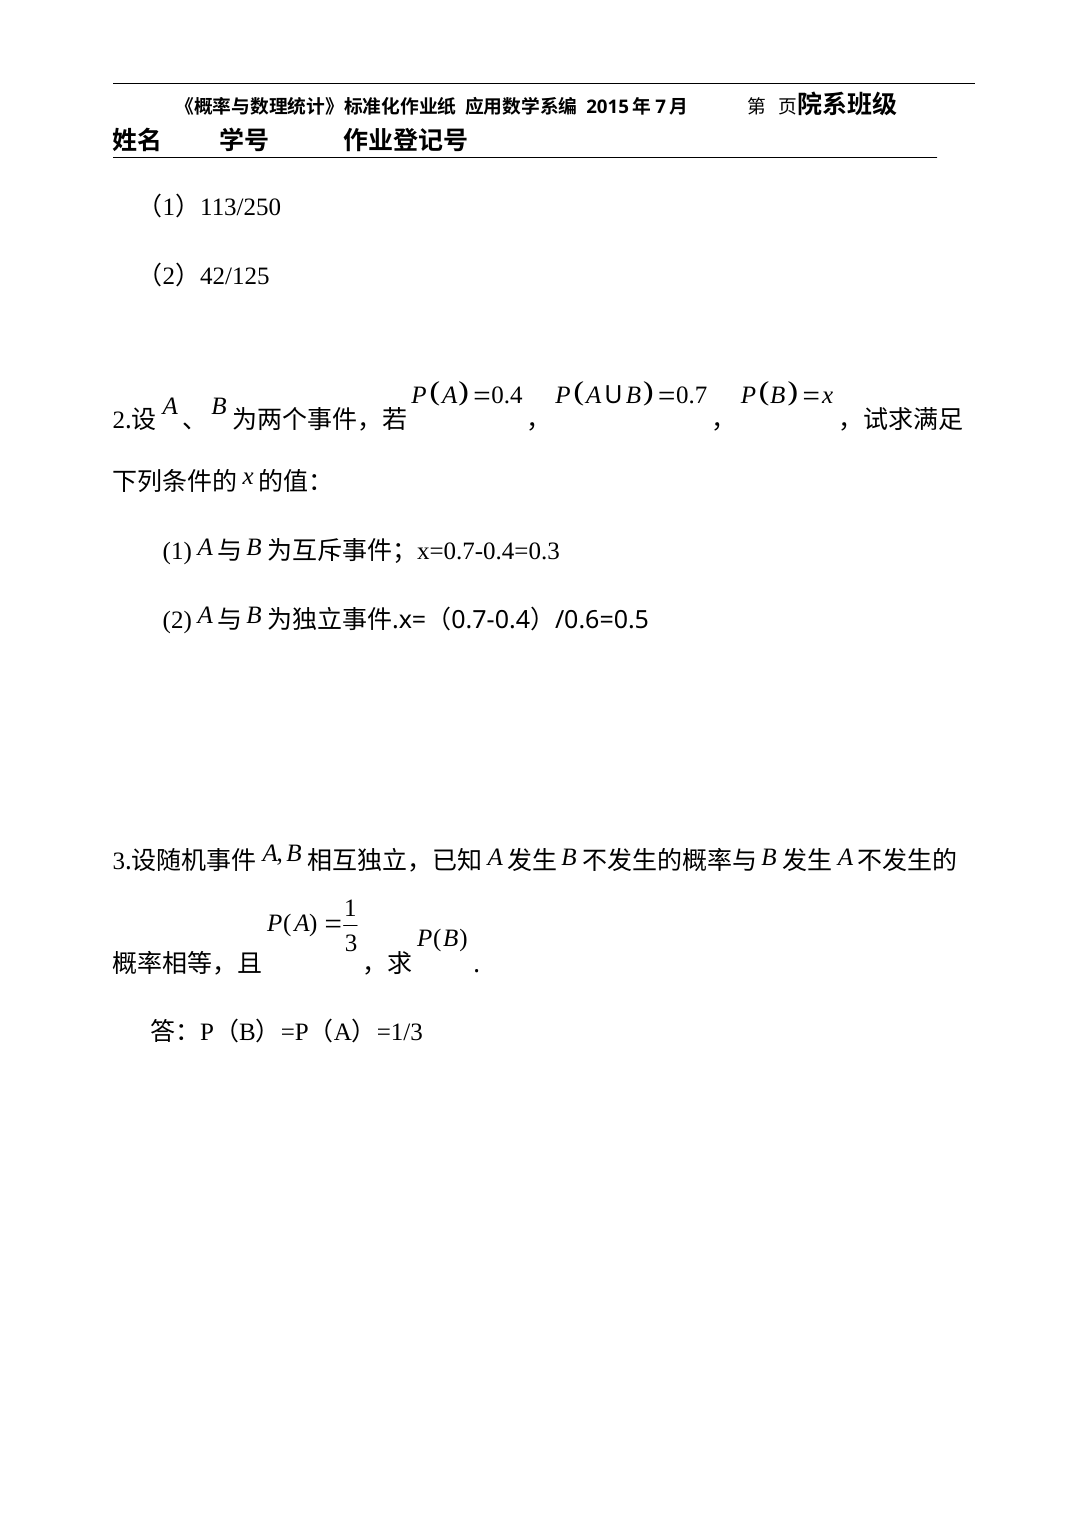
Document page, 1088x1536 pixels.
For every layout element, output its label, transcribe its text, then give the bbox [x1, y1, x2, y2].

text （1）113/250 [112, 170, 975, 239]
text 3.设随机事件相互独立，已知发生不发生的概率与发生不发生的概率相等，且，求. [112, 823, 975, 995]
text 2.设、为两个事件，若，，，试求满足下列条件的的值： [112, 377, 975, 514]
text (2)与为独立事件.x=（0.7-0.4）/0.6=0.5 [112, 583, 975, 652]
text 答：P（B）=P（A）=1/3 [150, 995, 975, 1064]
text （2）42/125 [112, 239, 975, 308]
text (1)与为互斥事件；x=0.7-0.4=0.3 [112, 514, 975, 583]
